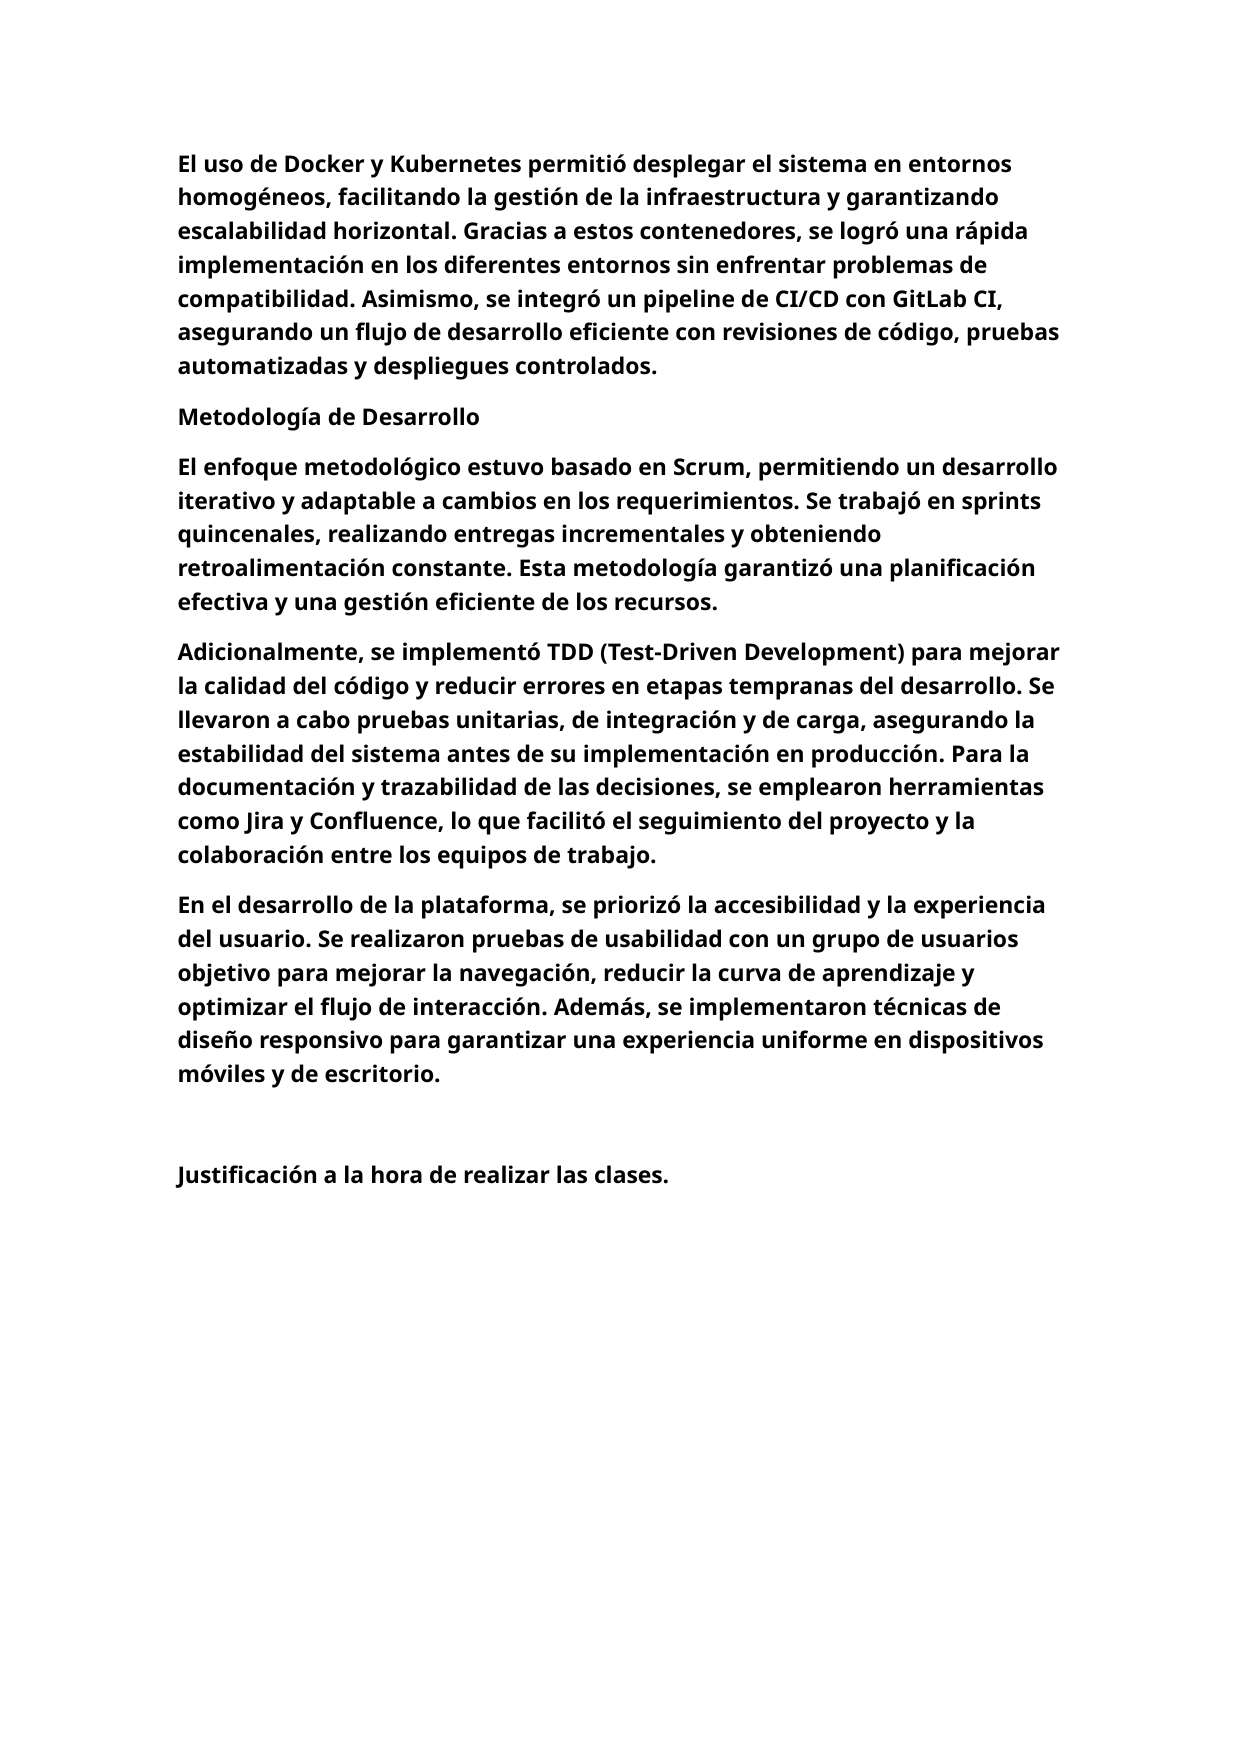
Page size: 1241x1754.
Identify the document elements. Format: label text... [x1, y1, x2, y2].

text En el desarrollo de la plataforma, se priorizó la accesibilidad y la experiencia del usuario. Se realizaron pruebas de usabilidad con un grupo de usuarios objetivo para mejorar la navegación, reducir la curva de aprendizaje y optimizar el flujo de interacción. Además, se implementaron técnicas de diseño responsivo para garantizar una experiencia uniforme en dispositivos móviles y de escritorio. [177, 889, 1063, 1089]
text El uso de Docker y Kubernetes permitió desplegar el sistema en entornos homogéneos, facilitando la gestión de la infraestructura y garantizando escalabilidad horizontal. Gracias a estos contenedores, se logró una rápida implementación en los diferentes entornos sin enfrentar problemas de compatibilidad. Asimismo, se integró un pipeline de CI/CD con GitLab CI, asegurando un flujo de desarrollo eficiente con revisiones de código, pruebas automatizadas y despliegues controlados. [177, 148, 1063, 381]
text El enfoque metodológico estuvo basado en Scrum, permitiendo un desarrollo iterativo y adaptable a cambios en los requerimientos. Se trabajó en sprints quincenales, realizando entregas incrementales y obteniendo retroalimentación constante. Esta metodología garantizó una planificación efectiva y una gestión eficiente de los recursos. [177, 451, 1063, 617]
text Justificación a la hora de realizar las clases. [177, 1159, 1063, 1190]
text Adicionalmente, se implementó TDD (Test-Driven Development) para mejorar la calidad del código y reducir errores en etapas tempranas del desarrollo. Se llevaron a cabo pruebas unitarias, de integración y de carga, asegurando la estabilidad del sistema antes de su implementación en producción. Para la documentación y trazabilidad de las decisiones, se emplearon herramientas como Jira y Confluence, lo que facilitó el seguimiento del proyecto y la colaboración entre los equipos de trabajo. [177, 636, 1063, 870]
text Metodología de Desarrollo [177, 401, 1063, 432]
